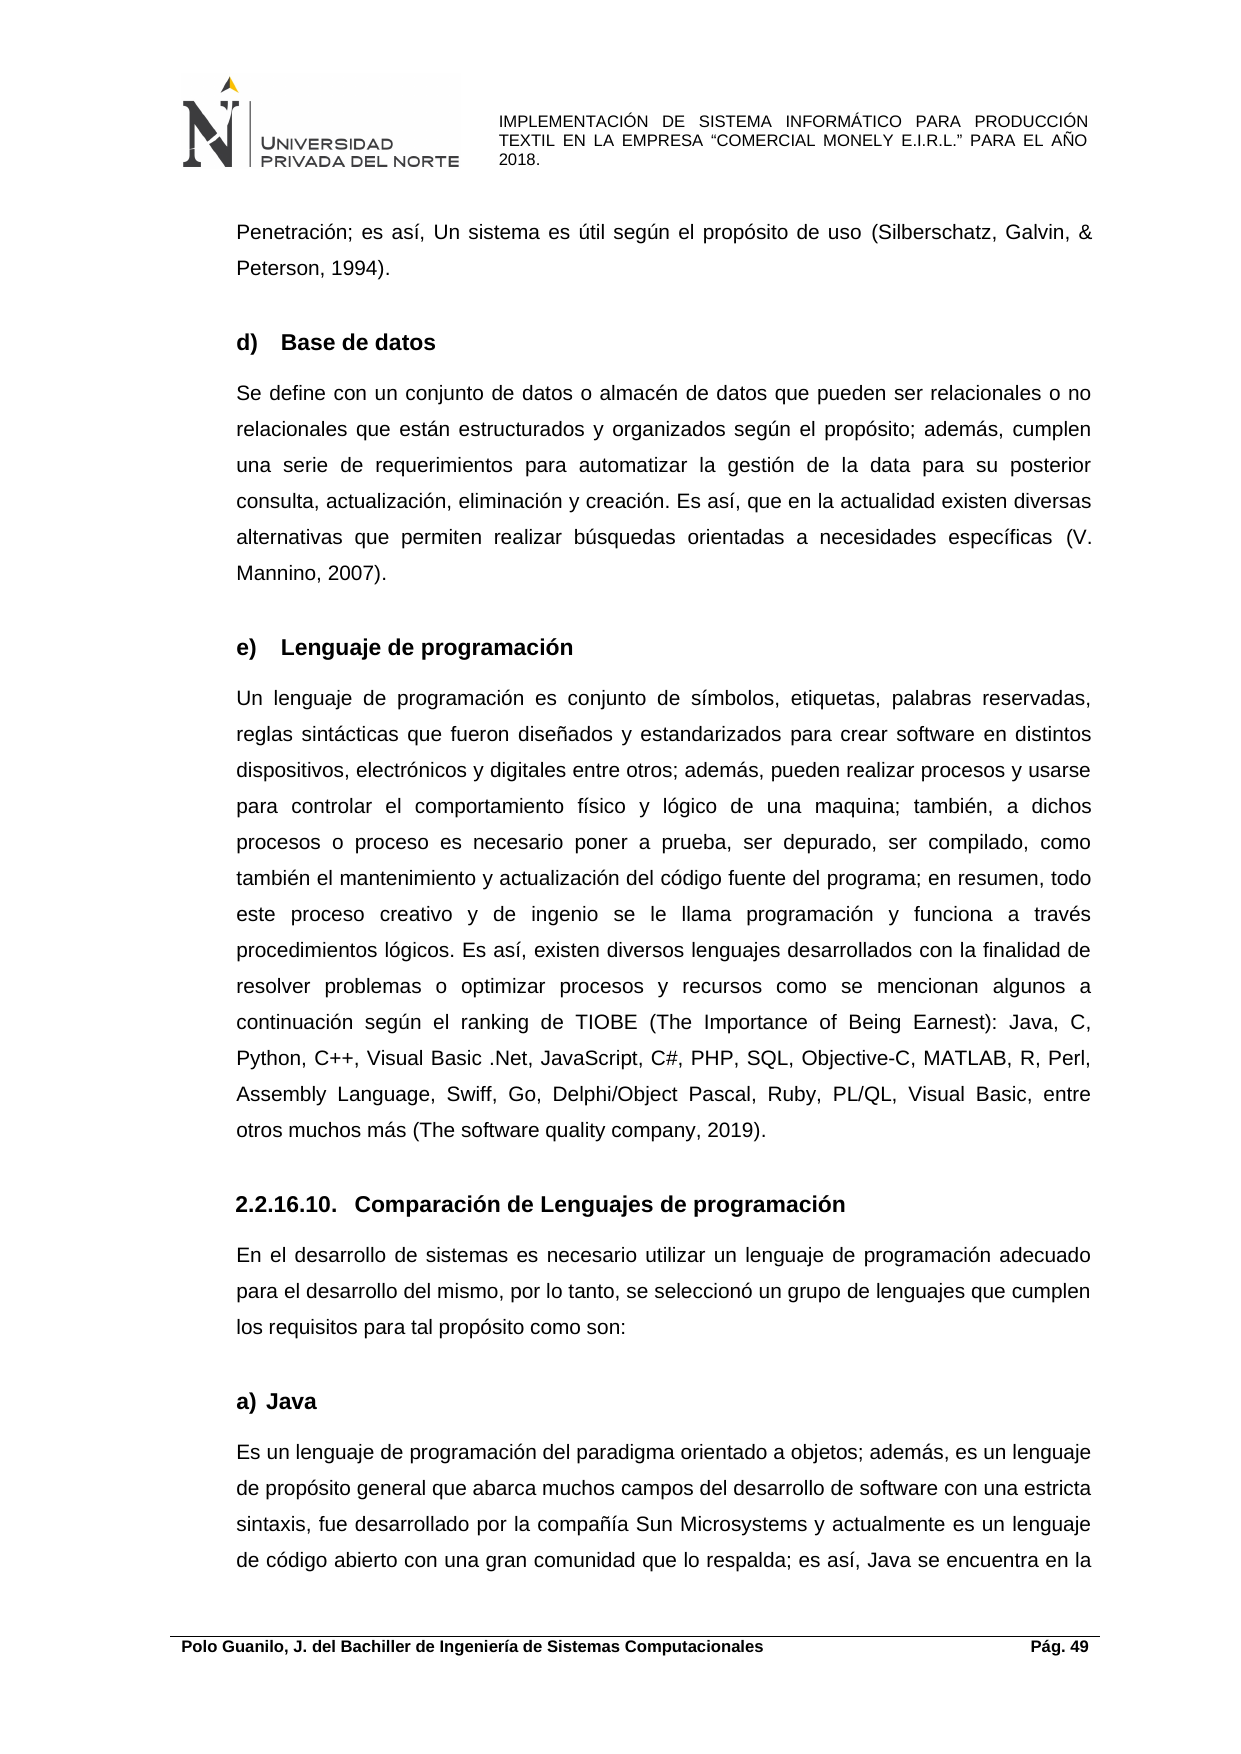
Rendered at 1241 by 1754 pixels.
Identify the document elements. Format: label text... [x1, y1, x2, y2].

text Se define con un conjunto de datos o almacén de datos que pueden ser relacionales o no relacionales que están estructurados y organizados según el propósito; además, cumplen una serie de requerimientos para automatizar la gestión de la data para su posterior consulta, actualización, eliminación y creación. Es así, que en la actualidad existen diversas alternativas que permiten realizar búsquedas orientadas a necesidades específicas . [236, 381, 1092, 585]
subtitle Comparación de Lenguajes de programación [235, 1191, 1092, 1217]
list Base de datos [236, 329, 1092, 356]
list Java [236, 1388, 1092, 1414]
picture [181, 73, 462, 169]
text En el desarrollo de sistemas es necesario utilizar un lenguaje de programación adecuado para el desarrollo del mismo, por lo tanto, se seleccionó un grupo de lenguajes que cumplen los requisitos para tal propósito como son: [236, 1243, 1092, 1339]
text Un lenguaje de programación es conjunto de símbolos, etiquetas, palabras reservadas, reglas sintácticas que fueron diseñados y estandarizados para crear software en distintos dispositivos, electrónicos y digitales entre otros; además, pueden realizar procesos y usarse para controlar el comportamiento físico y lógico de una maquina; también, a dichos procesos o proceso es necesario poner a prueba, ser depurado, ser compilado, como también el mantenimiento y actualización del código fuente del programa; en resumen, todo este proceso creativo y de ingenio se le llama programación y funciona a través procedimientos lógicos. Es así, existen diversos lenguajes desarrollados con la finalidad de resolver problemas o optimizar procesos y recursos como se mencionan algunos a continuación según el ranking de TIOBE (The Importance of Being Earnest): Java, C, Python, C++, Visual Basic .Net, JavaScript, C#, PHP, SQL, Objective-C, MATLAB, R, Perl, Assembly Language, Swiff, Go, Delphi/Object Pascal, Ruby, PL/QL, Visual Basic, entre otros muchos más . [236, 686, 1092, 1141]
list Lenguaje de programación [236, 634, 1092, 661]
